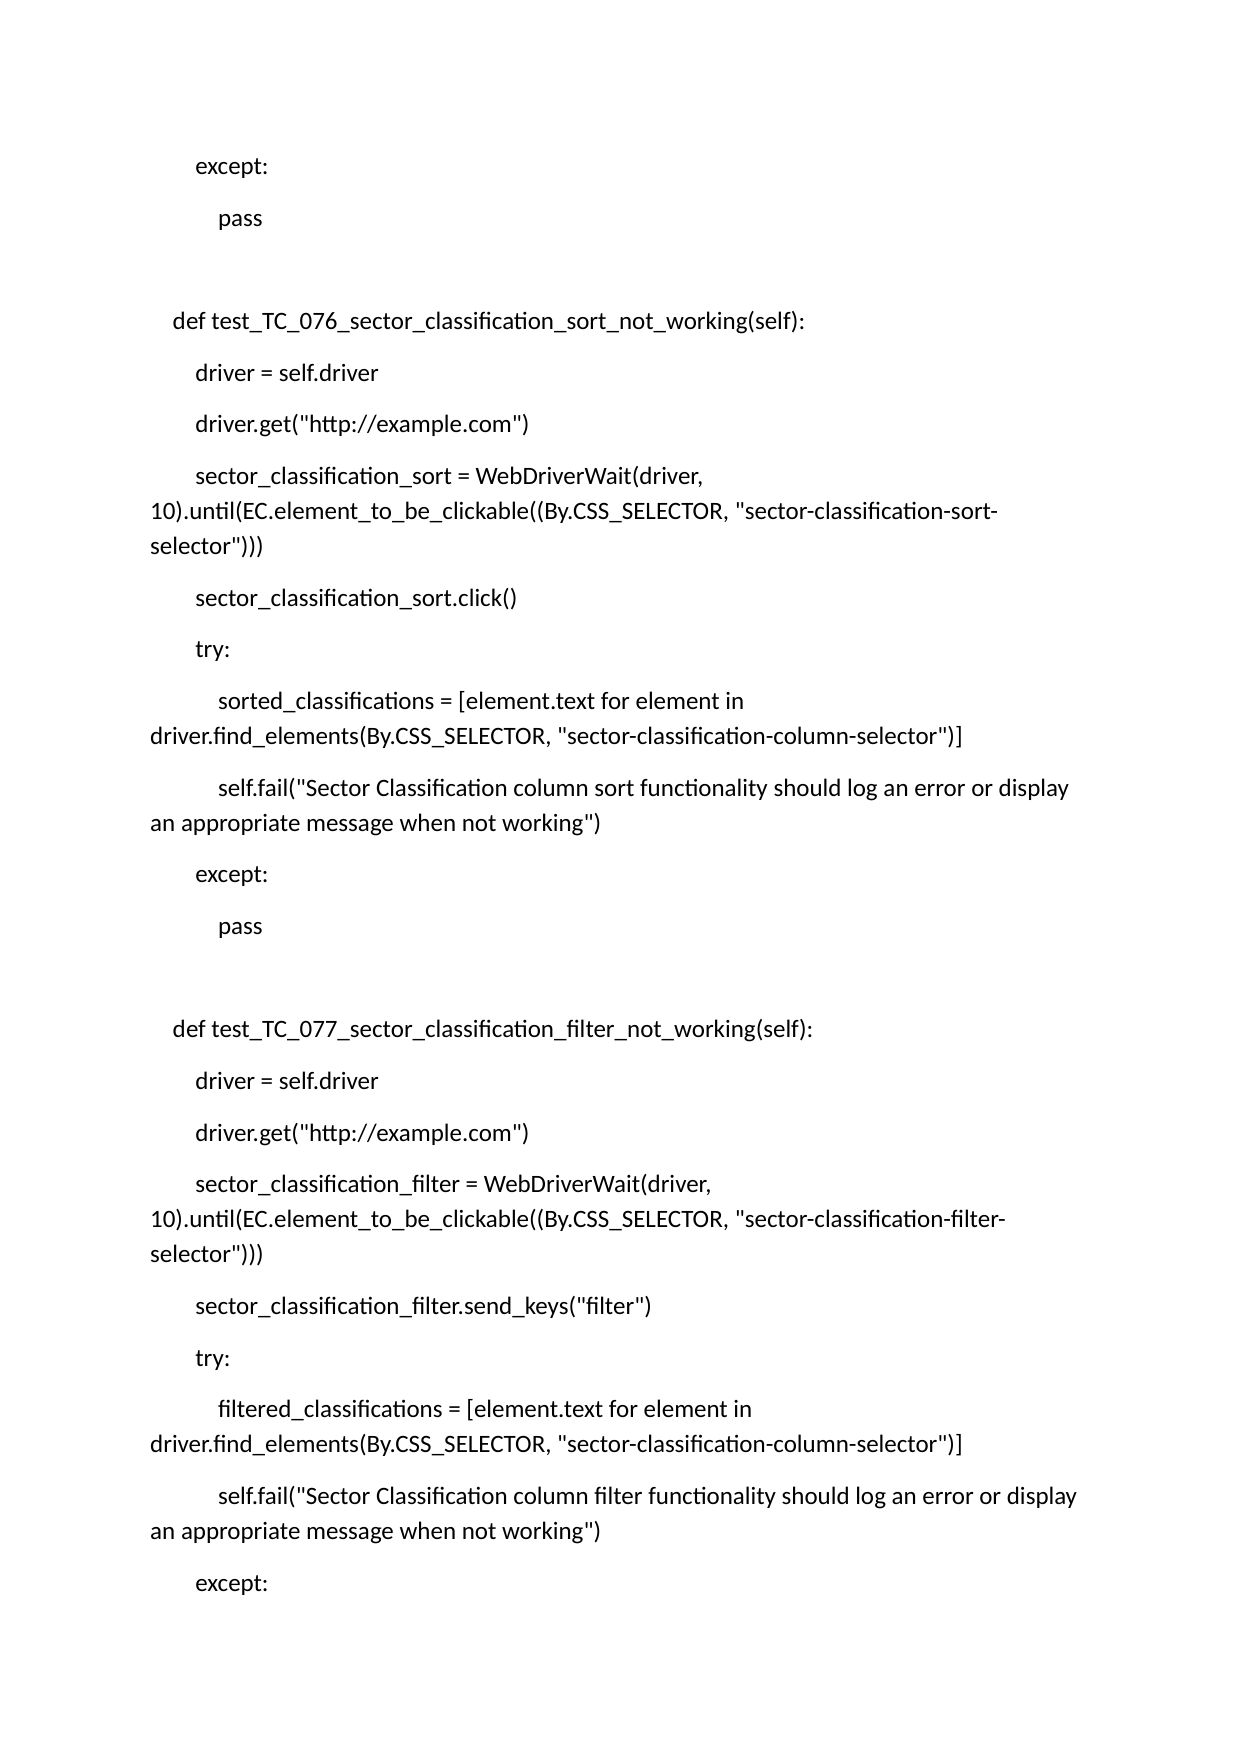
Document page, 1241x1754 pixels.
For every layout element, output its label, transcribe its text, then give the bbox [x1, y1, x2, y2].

text self.fail("Sector Classification column sort functionality should log an error or display an appropriate message when not working") [150, 772, 1090, 837]
text driver.get("http://example.com") [150, 1117, 1090, 1147]
text sector_classification_filter.send_keys("filter") [150, 1290, 1090, 1321]
text pass [150, 202, 1090, 232]
text driver.get("http://example.com") [150, 408, 1090, 439]
text except: [150, 1567, 1090, 1597]
text driver = self.driver [150, 357, 1090, 387]
text sector_classification_filter = WebDriverWait(driver, 10).until(EC.element_to_be_clickable((By.CSS_SELECTOR, "sector-classification-filter-selector"))) [150, 1168, 1090, 1269]
text sorted_classifications = [element.text for element in driver.find_elements(By.CSS_SELECTOR, "sector-classification-column-selector")] [150, 685, 1090, 751]
text def test_TC_077_sector_classification_filter_not_working(self): [150, 1013, 1090, 1044]
text except: [150, 858, 1090, 889]
text sector_classification_sort.click() [150, 582, 1090, 612]
text try: [150, 1342, 1090, 1372]
text def test_TC_076_sector_classification_sort_not_working(self): [150, 305, 1090, 336]
text except: [150, 150, 1090, 181]
text filtered_classifications = [element.text for element in driver.find_elements(By.CSS_SELECTOR, "sector-classification-column-selector")] [150, 1393, 1090, 1459]
text self.fail("Sector Classification column filter functionality should log an error or display an appropriate message when not working") [150, 1480, 1090, 1546]
text driver = self.driver [150, 1065, 1090, 1096]
text pass [150, 910, 1090, 941]
text try: [150, 633, 1090, 664]
text sector_classification_sort = WebDriverWait(driver, 10).until(EC.element_to_be_clickable((By.CSS_SELECTOR, "sector-classification-sort-selector"))) [150, 460, 1090, 561]
